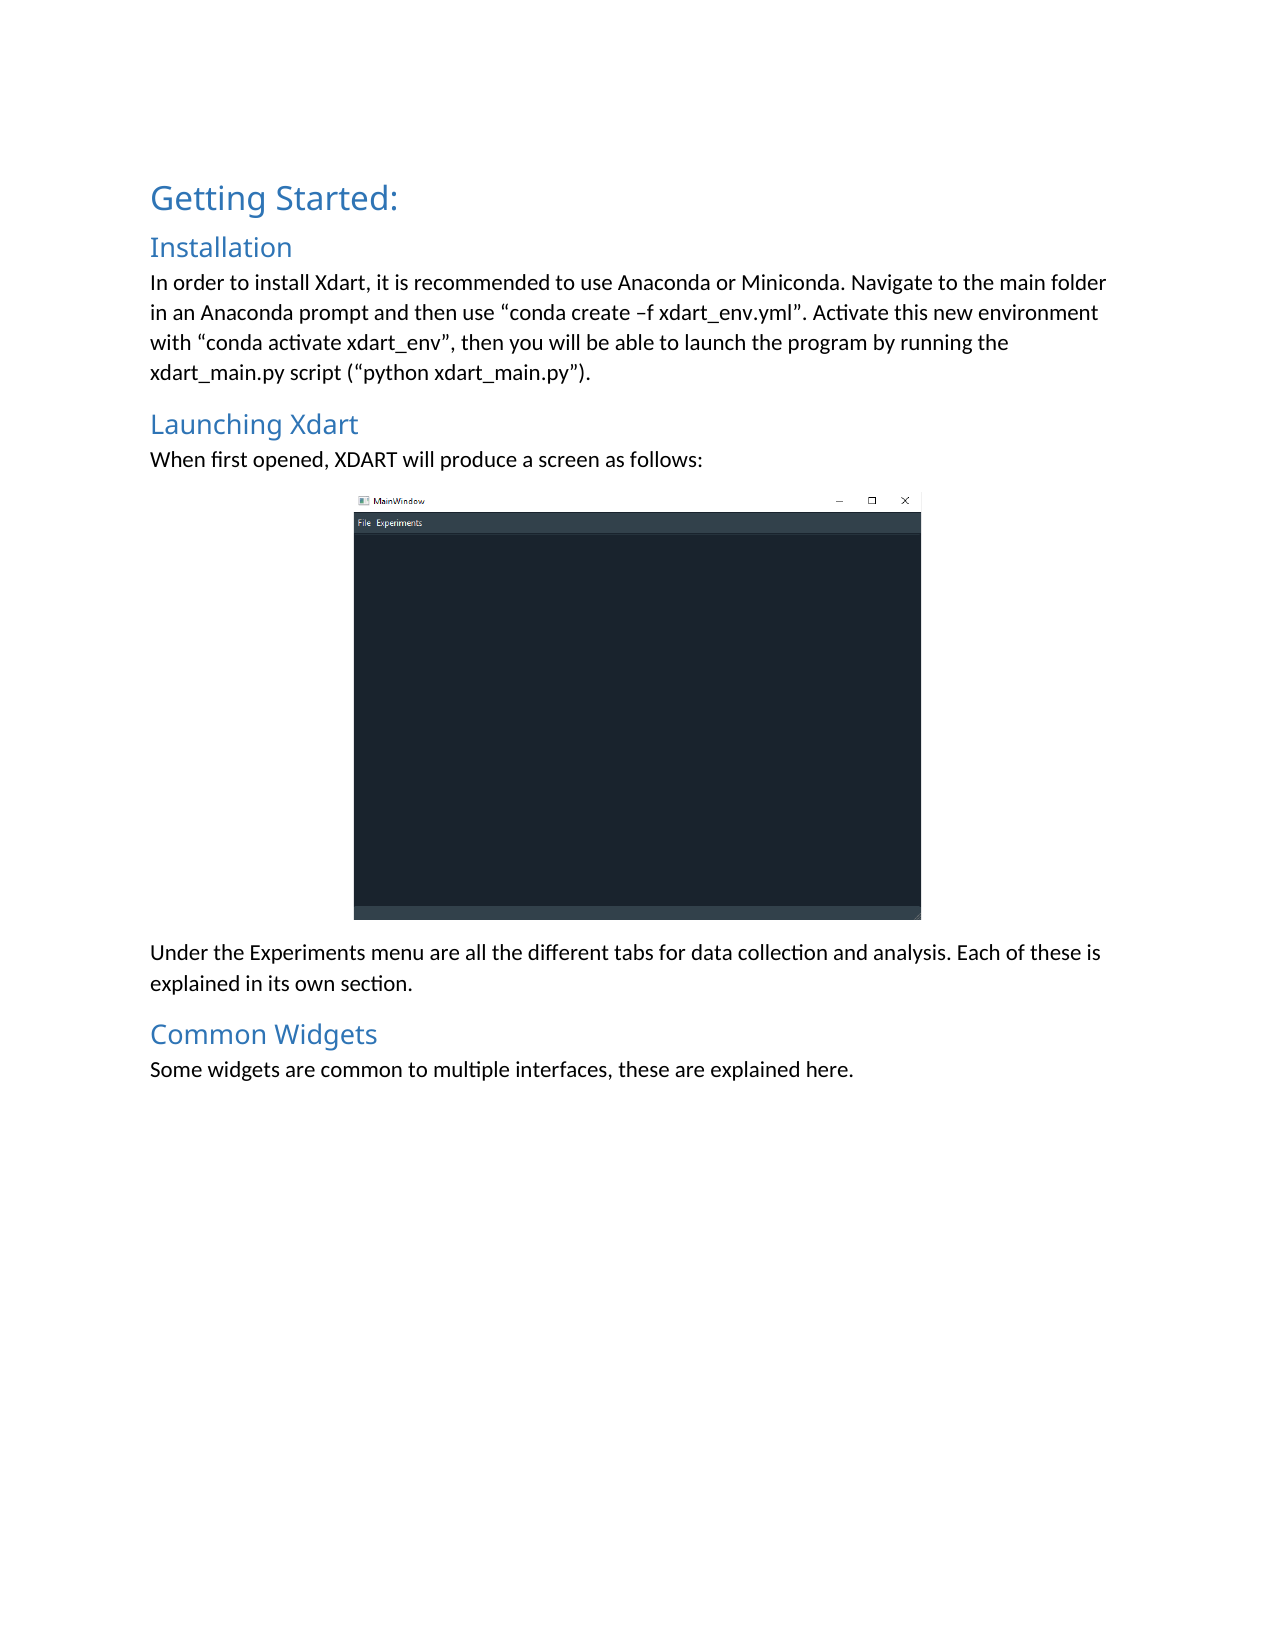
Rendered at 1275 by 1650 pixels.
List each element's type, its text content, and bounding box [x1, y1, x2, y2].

subtitle Common Widgets [150, 1016, 1125, 1052]
text Some widgets are common to multiple interfaces, these are explained here. [150, 1055, 1125, 1083]
text Under the Experiments menu are all the different tabs for data collection and analysis. Each of these is explained in its own section. [150, 938, 1125, 997]
picture [353, 492, 922, 920]
text When first opened, XDART will produce a screen as follows: [150, 445, 1125, 473]
subtitle Getting Started: [150, 175, 1125, 220]
subtitle Launching Xdart [150, 405, 1125, 442]
subtitle Installation [150, 228, 1125, 265]
text In order to install Xdart, it is recommended to use Anaconda or Miniconda. Navigate to the main folder in an Anaconda prompt and then use “conda create –f xdart_env.yml”. Activate this new environment with “conda activate xdart_env”, then you will be able to launch the program by running the xdart_main.py script (“python xdart_main.py”). [150, 268, 1125, 387]
